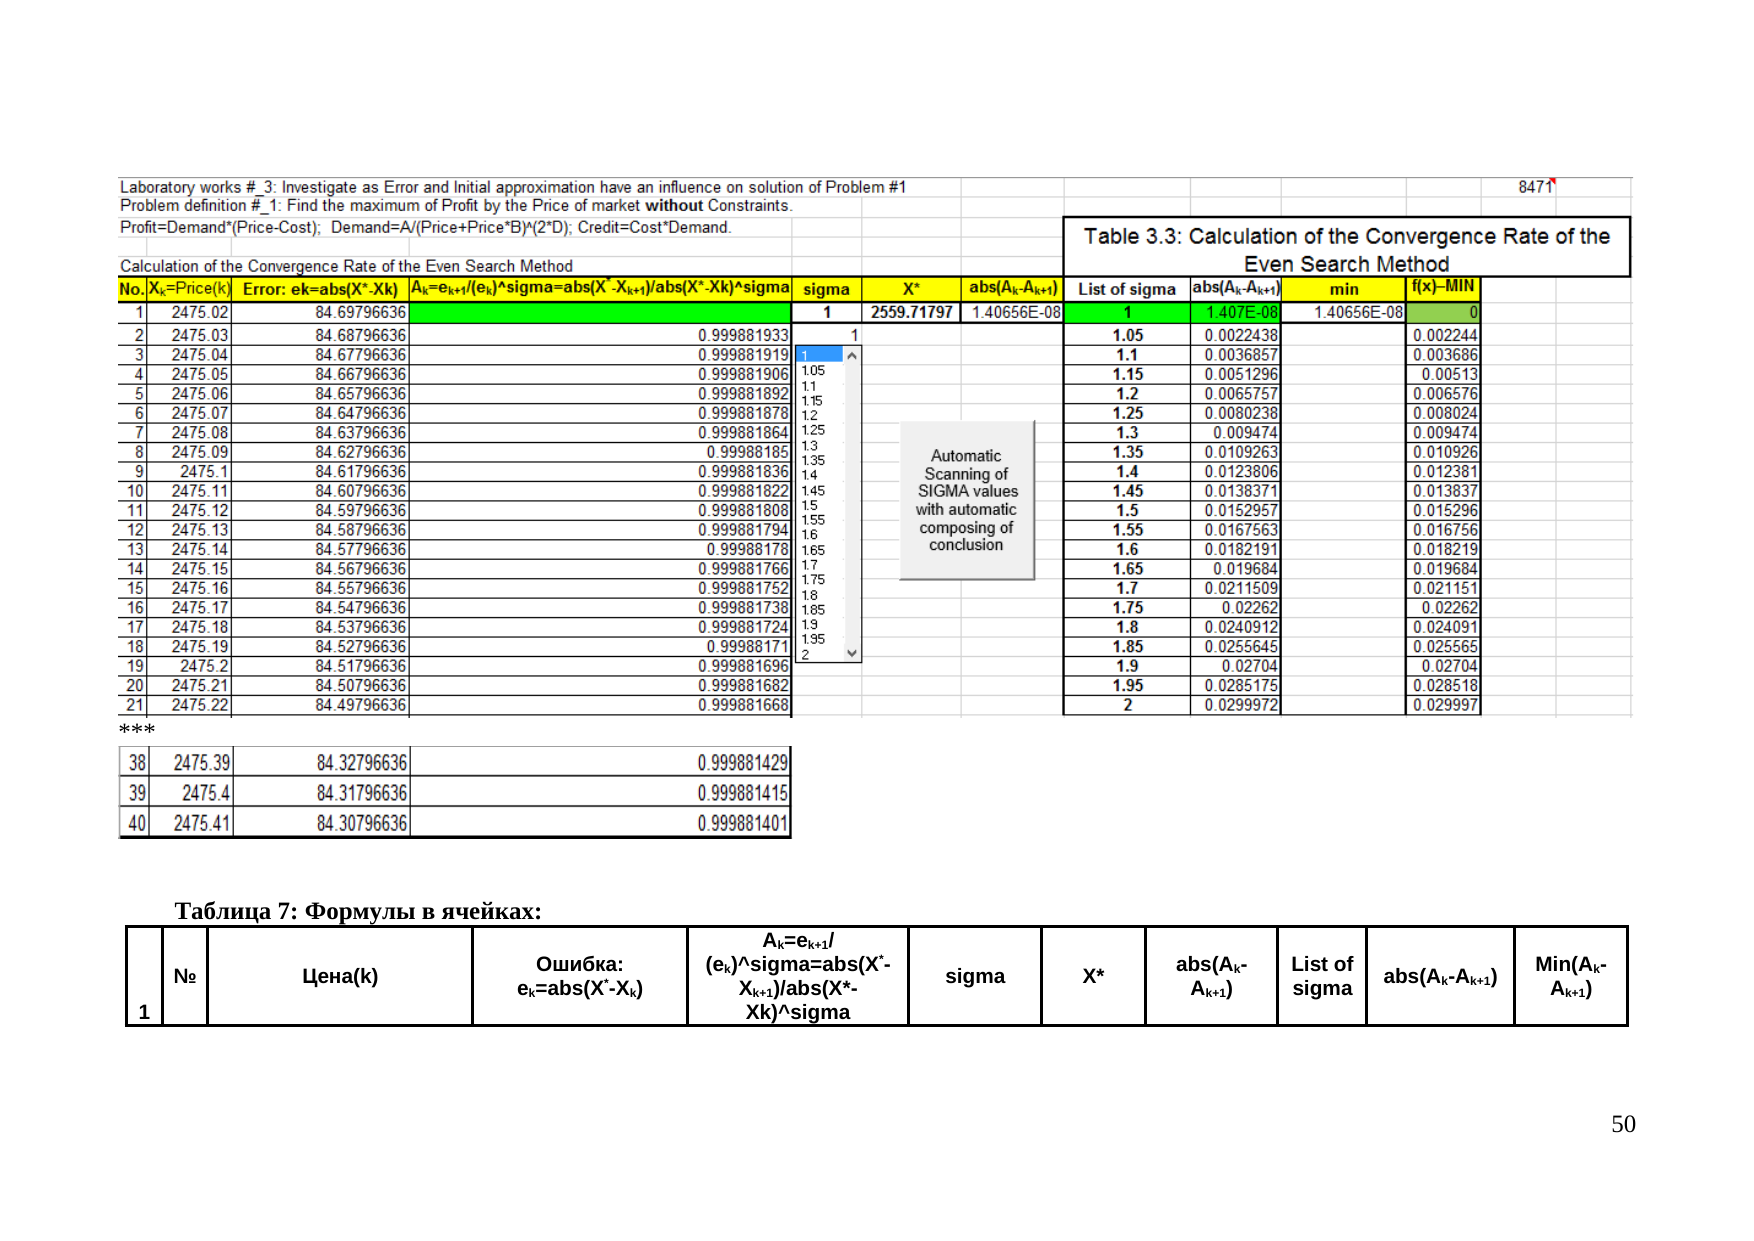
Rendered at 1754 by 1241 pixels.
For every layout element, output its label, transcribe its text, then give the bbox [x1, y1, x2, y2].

picture [118, 177, 1634, 718]
table_header sigma [910, 928, 1040, 1024]
table_header Min(Ak-Ak+1) [1516, 928, 1626, 1024]
table_header Цена(k) [209, 928, 471, 1024]
table_header abs(Ak-Ak+1) [1368, 928, 1513, 1024]
table_header 1 [128, 928, 161, 1024]
text *** [118, 717, 1636, 746]
table_header Ошибка: ek=abs(X*-Xk) [474, 928, 686, 1024]
text Таблица 7: Формулы в ячейках: [174, 896, 1636, 925]
table_header № [164, 928, 206, 1024]
table_header List of sigma [1279, 928, 1365, 1024]
table_header Ak=ek+1/(ek)^sigma=abs(X*-Xk+1)/abs(X*-Xk)^sigma [689, 928, 907, 1024]
table_header X* [1043, 928, 1144, 1024]
table_header abs(Ak-Ak+1) [1147, 928, 1276, 1024]
picture [118, 746, 793, 839]
